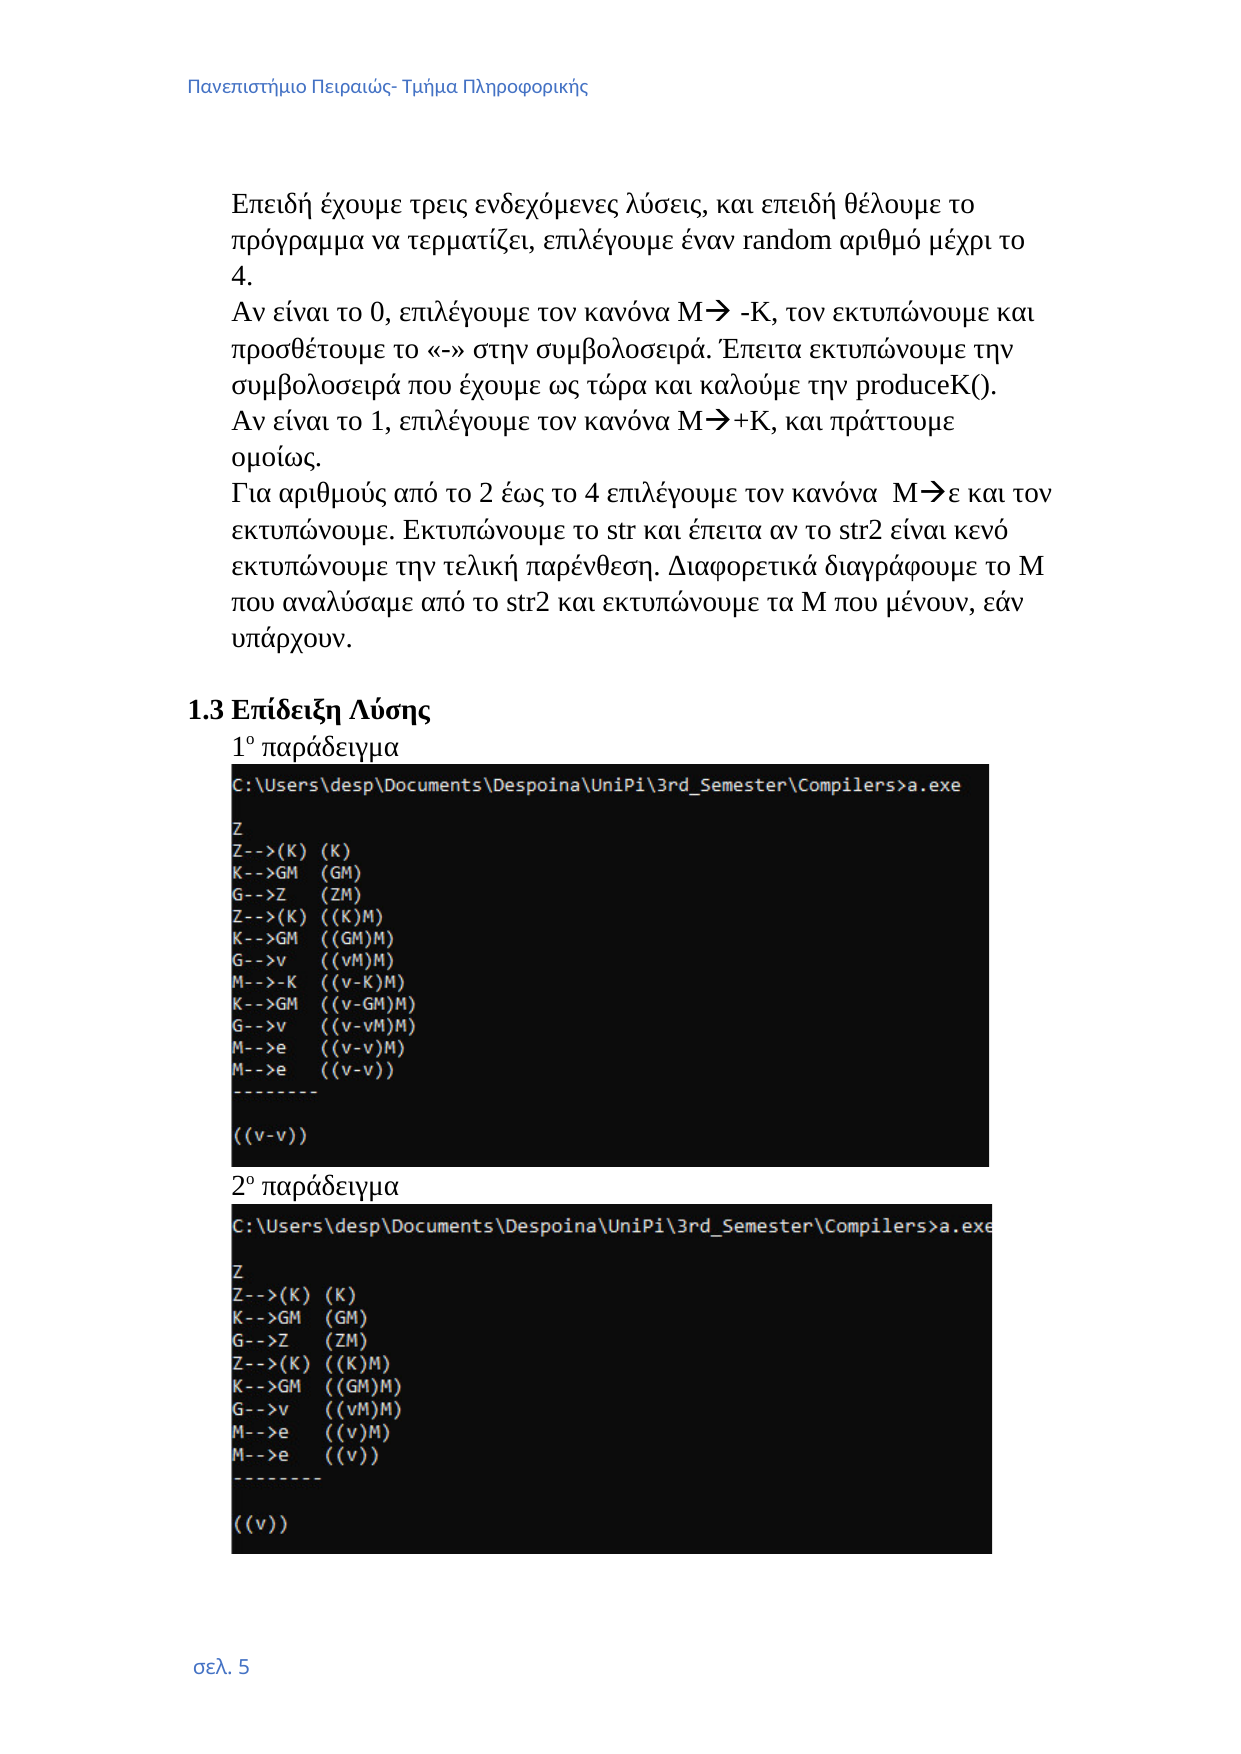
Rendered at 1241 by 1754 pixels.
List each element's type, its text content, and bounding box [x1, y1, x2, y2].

list Για αριθμούς από το 2 έως το 4 επιλέγουμε τον κανόνα Με και τον εκτυπώνουμε. Εκτυπώνουμε το str και έπειτα αν το str2 είναι κενό εκτυπώνουμε την τελική παρένθεση. Διαφορετικά διαγράφουμε το Μ που αναλύσαμε από το str2 και εκτυπώνουμε τα Μ που μένουν, εάν υπάρχουν. [231, 476, 1053, 654]
list Αν είναι το 1, επιλέγουμε τον κανόνα Μ+Κ, και πράττουμε ομοίως. [231, 403, 1053, 473]
list Επίδειξη Λύσης [187, 692, 1053, 726]
list Αν είναι το 0, επιλέγουμε τον κανόνα Μ -Κ, τον εκτυπώνουμε και προσθέτουμε το «-» στην συμβολοσειρά. Έπειτα εκτυπώνουμε την συμβολοσειρά που έχουμε ως τώρα και καλούμε την produceK(). [231, 294, 1053, 401]
picture [231, 764, 990, 1167]
picture [231, 1204, 993, 1554]
list Επειδή έχουμε τρεις ενδεχόμενες λύσεις, και επειδή θέλουμε το πρόγραμμα να τερματίζει, επιλέγουμε έναν random αριθμό μέχρι το 4. [231, 186, 1053, 292]
list 1ο παράδειγμα [231, 729, 1053, 762]
list 2ο παράδειγμα [231, 1168, 1053, 1202]
